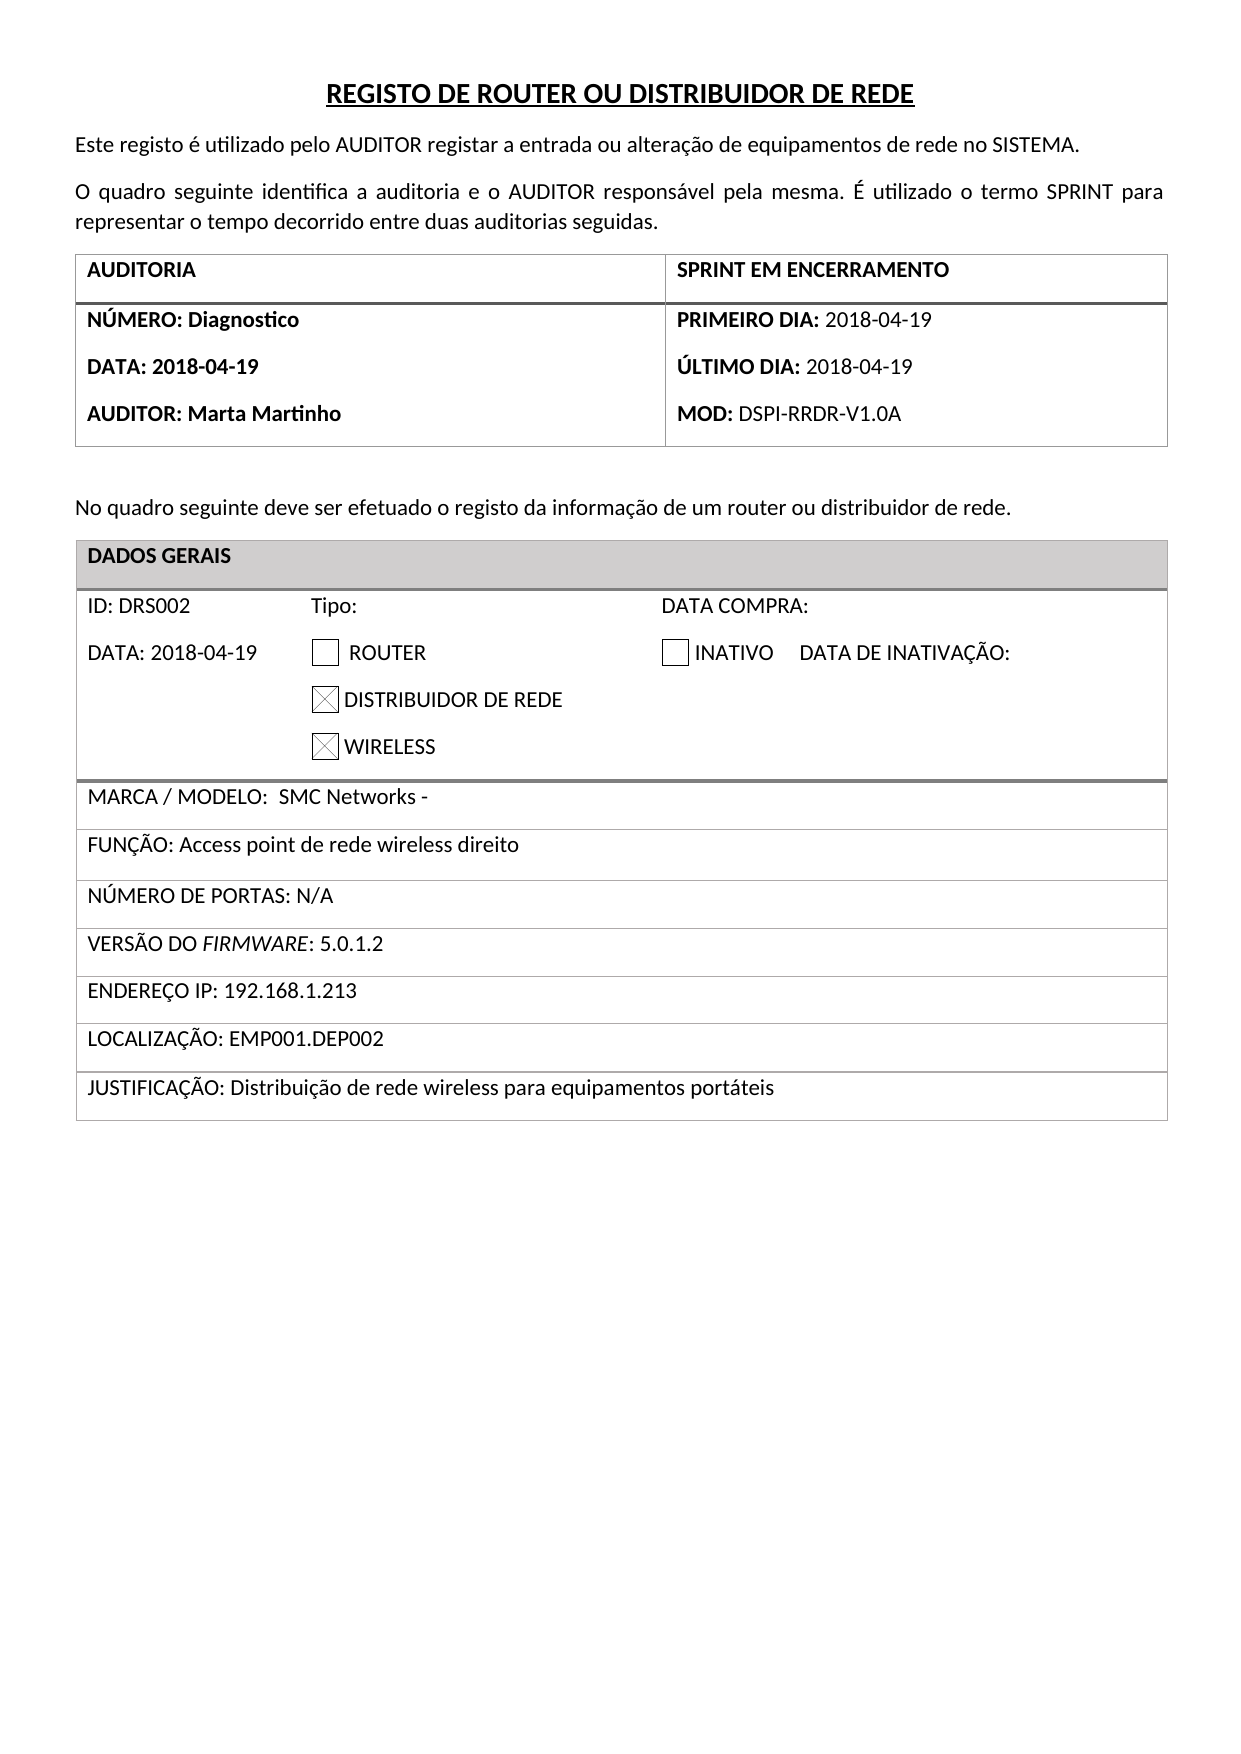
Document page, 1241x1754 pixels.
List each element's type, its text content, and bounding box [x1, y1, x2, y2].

text No quadro seguinte deve ser efetuado o registo da informação de um router ou distribuidor de rede. [75, 493, 1165, 521]
table_cell NÚMERO: Diagnostico DATA: 2018-04-19 AUDITOR: Marta Martinho [76, 305, 665, 446]
table_cell NÚMERO DE PORTAS: N/A [77, 881, 1167, 928]
text REGISTO DE ROUTER OU DISTRIBUIDOR DE REDE [75, 75, 1165, 111]
table_cell VERSÃO DO FIRMWARE: 5.0.1.2 [77, 929, 1167, 976]
table_cell Tipo: ROUTER DISTRIBUIDOR DE REDE WIRELESS [300, 591, 650, 779]
table_cell ID: DRS002 DATA: 2018-04-19 [77, 591, 299, 779]
table_header AUDITORIA [76, 255, 665, 302]
text O quadro seguinte identifica a auditoria e o AUDITOR responsável pela mesma. É utilizado o termo SPRINT para representar o tempo decorrido entre duas auditorias seguidas. [75, 177, 1165, 235]
table_cell ENDEREÇO IP: 192.168.1.213 [77, 977, 1167, 1023]
text Este registo é utilizado pelo AUDITOR registar a entrada ou alteração de equipamentos de rede no SISTEMA. [75, 130, 1165, 158]
table_cell MARCA / MODELO: SMC Networks - [77, 783, 1167, 829]
table_cell FUNÇÃO: Access point de rede wireless direito [77, 830, 1167, 880]
table_cell JUSTIFICAÇÃO: Distribuição de rede wireless para equipamentos portáteis [77, 1073, 1167, 1119]
table_header DADOS GERAIS [77, 541, 1167, 588]
table_cell DATA COMPRA: INATIVO DATA DE INATIVAÇÃO: [650, 591, 1167, 779]
table_cell LOCALIZAÇÃO: EMP001.DEP002 [77, 1024, 1167, 1071]
table_cell PRIMEIRO DIA: 2018-04-19 ÚLTIMO DIA: 2018-04-19 MOD: DSPI-RRDR-V1.0A [666, 305, 1167, 446]
table_header SPRINT EM ENCERRAMENTO [666, 255, 1167, 302]
